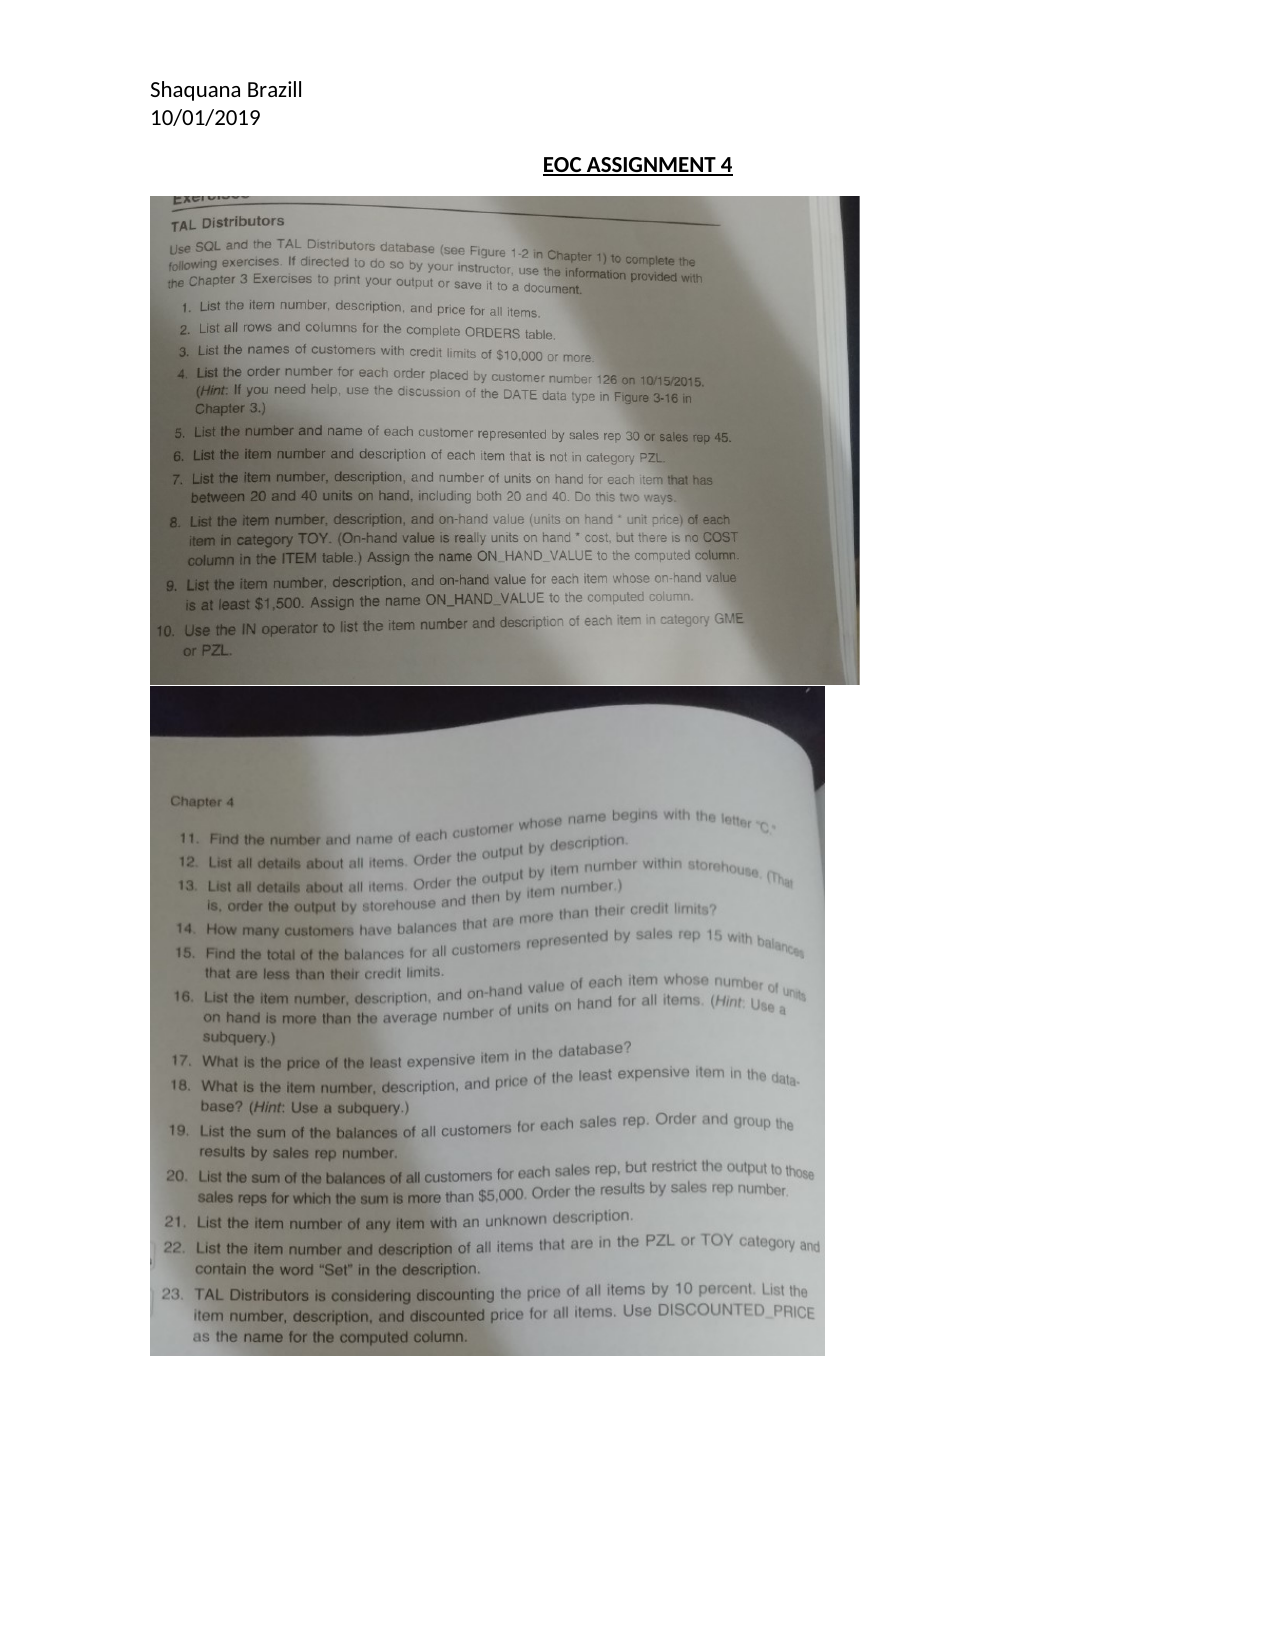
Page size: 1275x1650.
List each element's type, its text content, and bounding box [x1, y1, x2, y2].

picture [150, 686, 825, 1356]
picture [150, 196, 860, 685]
text EOC ASSIGNMENT 4 [150, 150, 1125, 178]
